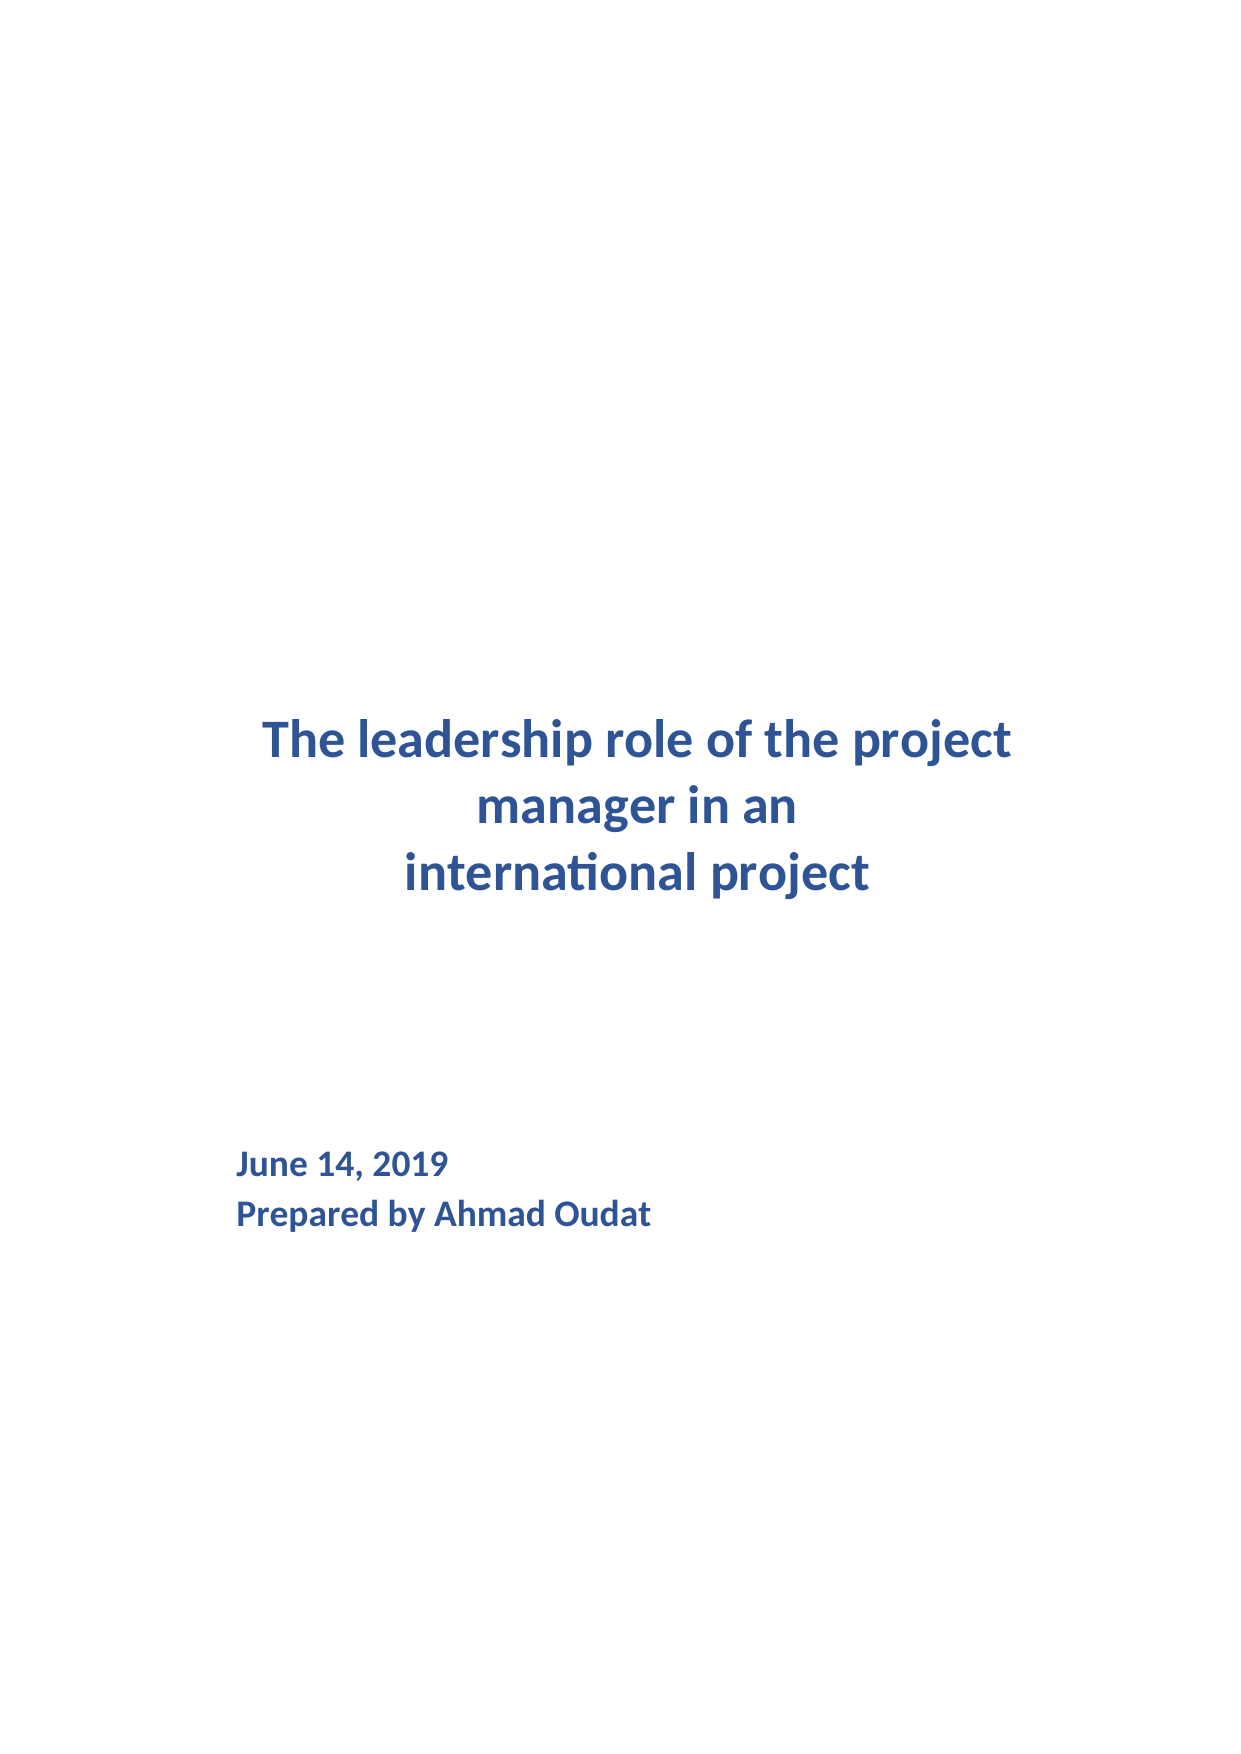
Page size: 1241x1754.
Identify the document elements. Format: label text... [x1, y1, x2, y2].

text Prepared by Ahmad Oudat [236, 1189, 1038, 1235]
text June 14, 2019 [236, 1140, 1038, 1186]
text The leadership role of the project manager in an [236, 705, 1038, 837]
text international project [236, 838, 1038, 904]
